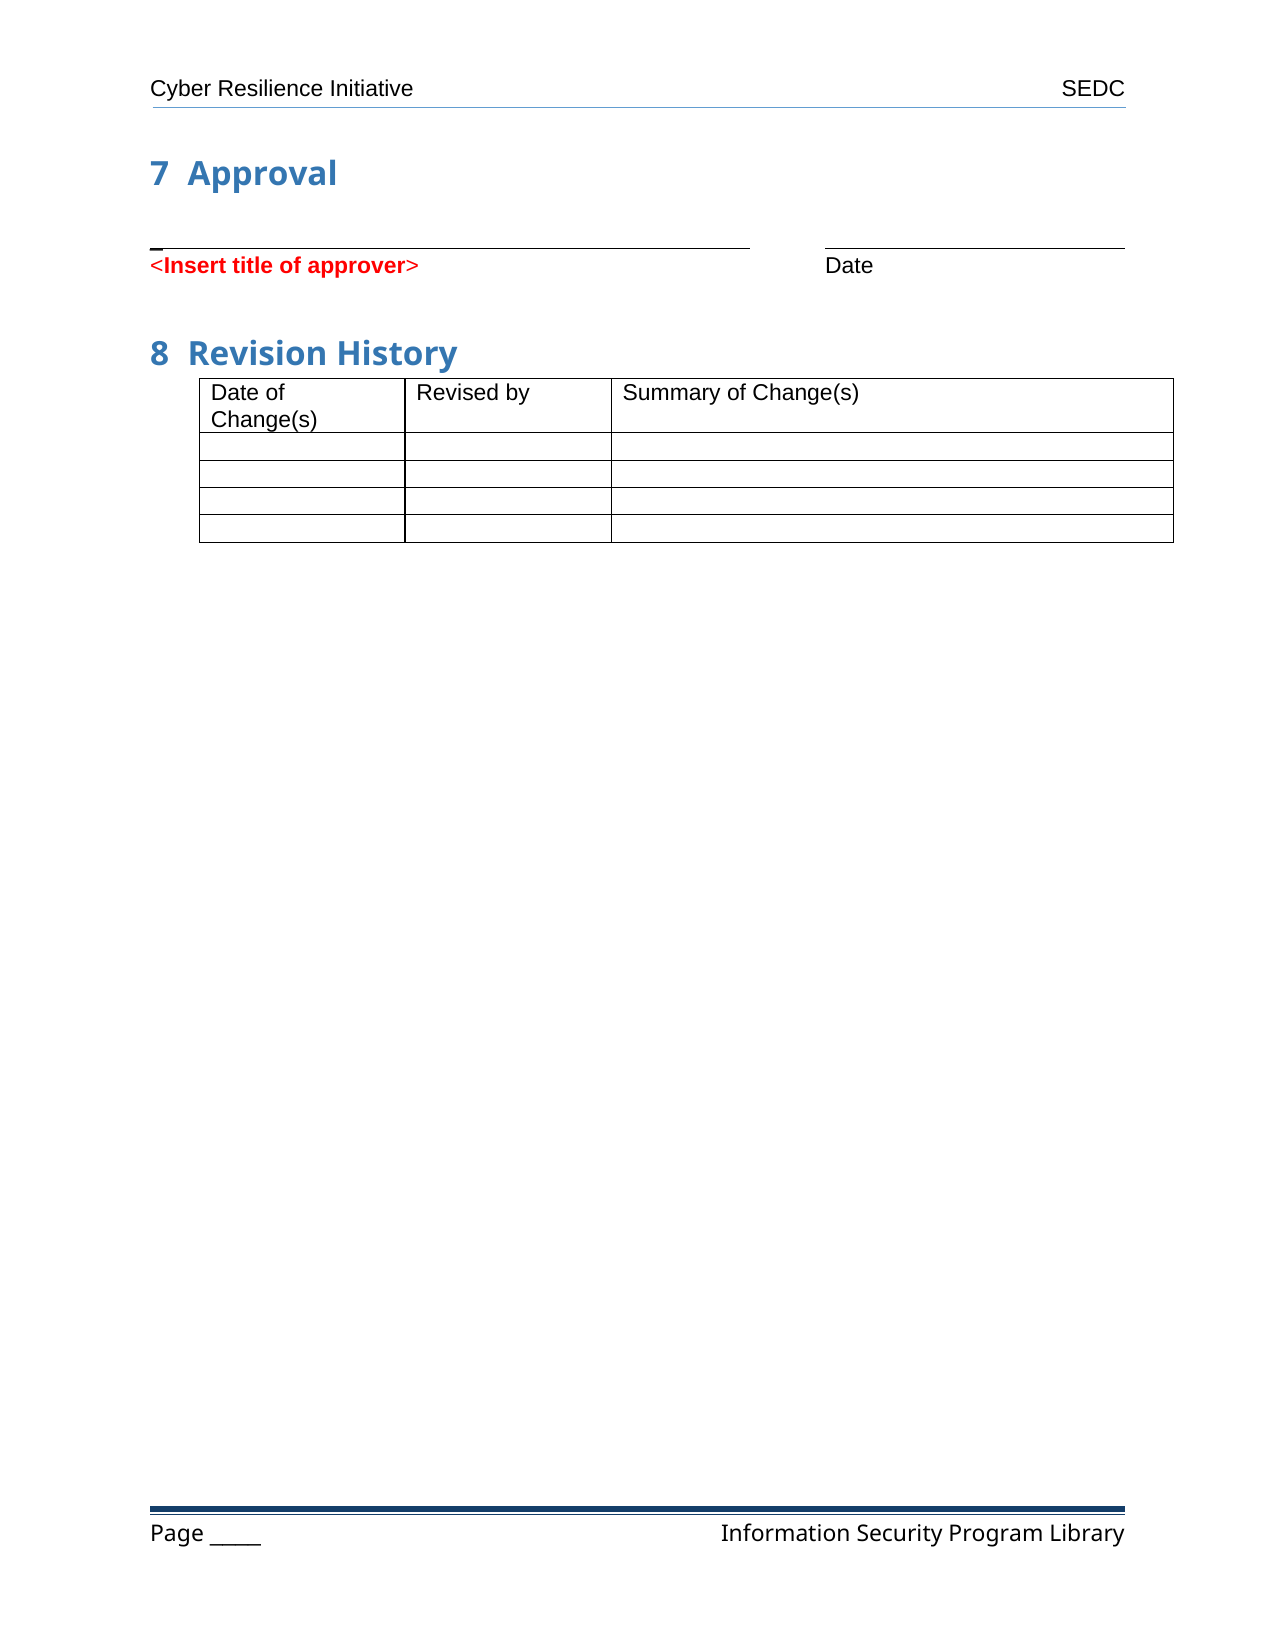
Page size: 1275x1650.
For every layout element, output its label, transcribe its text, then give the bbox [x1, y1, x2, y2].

subtitle Approval [150, 150, 1125, 195]
table_cell [612, 488, 1173, 514]
table_cell [612, 515, 1173, 542]
table_cell [406, 515, 611, 542]
table_cell [612, 461, 1173, 487]
text _ [150, 225, 1125, 252]
table_cell [406, 488, 611, 514]
table_cell [406, 461, 611, 487]
table_cell [406, 433, 611, 459]
table_header Summary of Change(s) [612, 379, 1173, 432]
table_cell [612, 433, 1173, 459]
table_header Revised by [406, 379, 611, 432]
table_header Date of Change(s) [200, 379, 404, 432]
subtitle Revision History [150, 329, 1125, 375]
table_cell [200, 433, 404, 459]
table_cell [200, 515, 404, 542]
table_cell [200, 461, 404, 487]
text <Insert title of approver> Date [150, 252, 1125, 278]
table_cell [200, 488, 404, 514]
